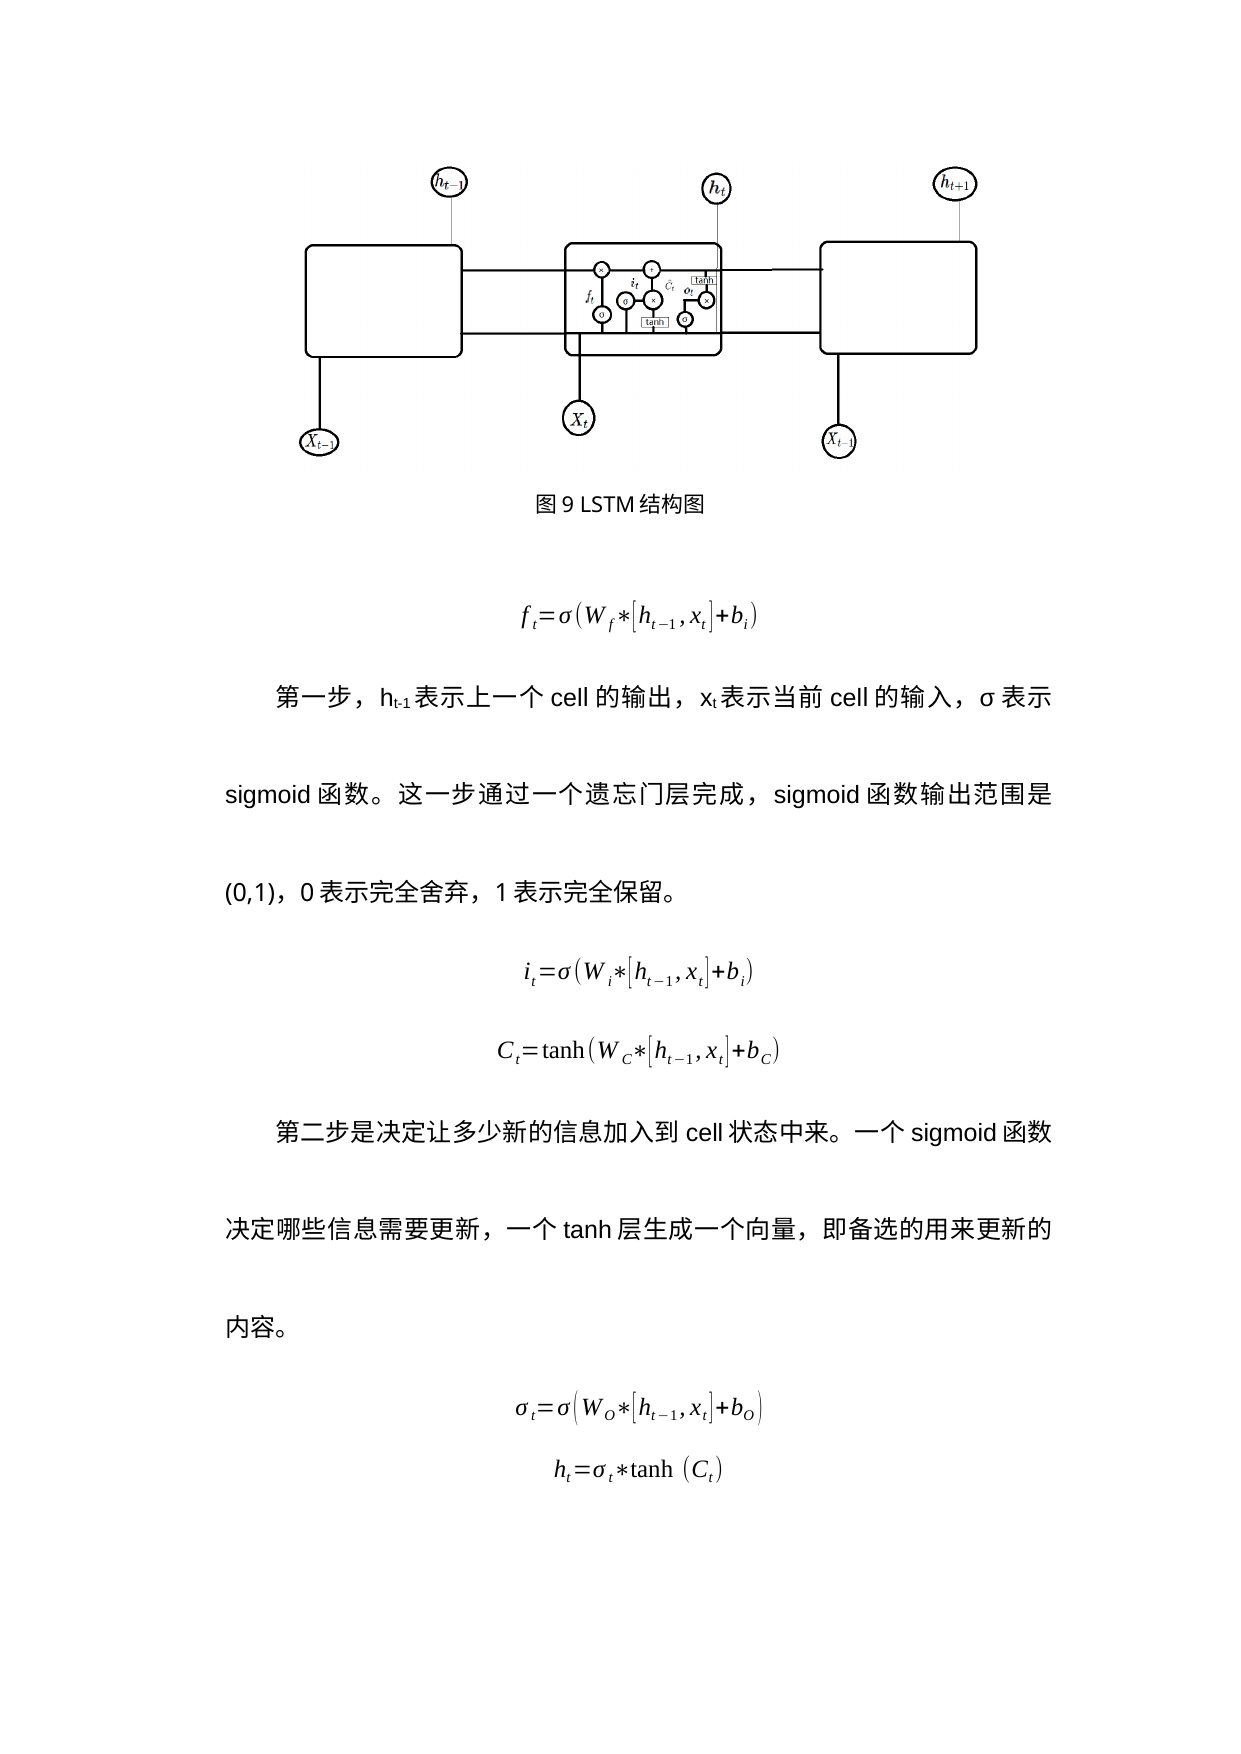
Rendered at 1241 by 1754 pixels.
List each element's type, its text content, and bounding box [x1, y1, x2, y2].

text 图9 LSTM结构图 [187, 487, 1053, 519]
list 第一步，ht-1表示上一个cell的输出，xt表示当前cell的输入，σ表示sigmoid函数。这一步通过一个遗忘门层完成，sigmoid函数输出范围是(0,1)，0表示完全舍弃，1表示完全保留。 [225, 663, 1053, 923]
list 第二步是决定让多少新的信息加入到cell状态中来。一个sigmoid函数决定哪些信息需要更新，一个tanh层生成一个向量，即备选的用来更新的内容。 [225, 1098, 1053, 1358]
picture [284, 162, 994, 472]
